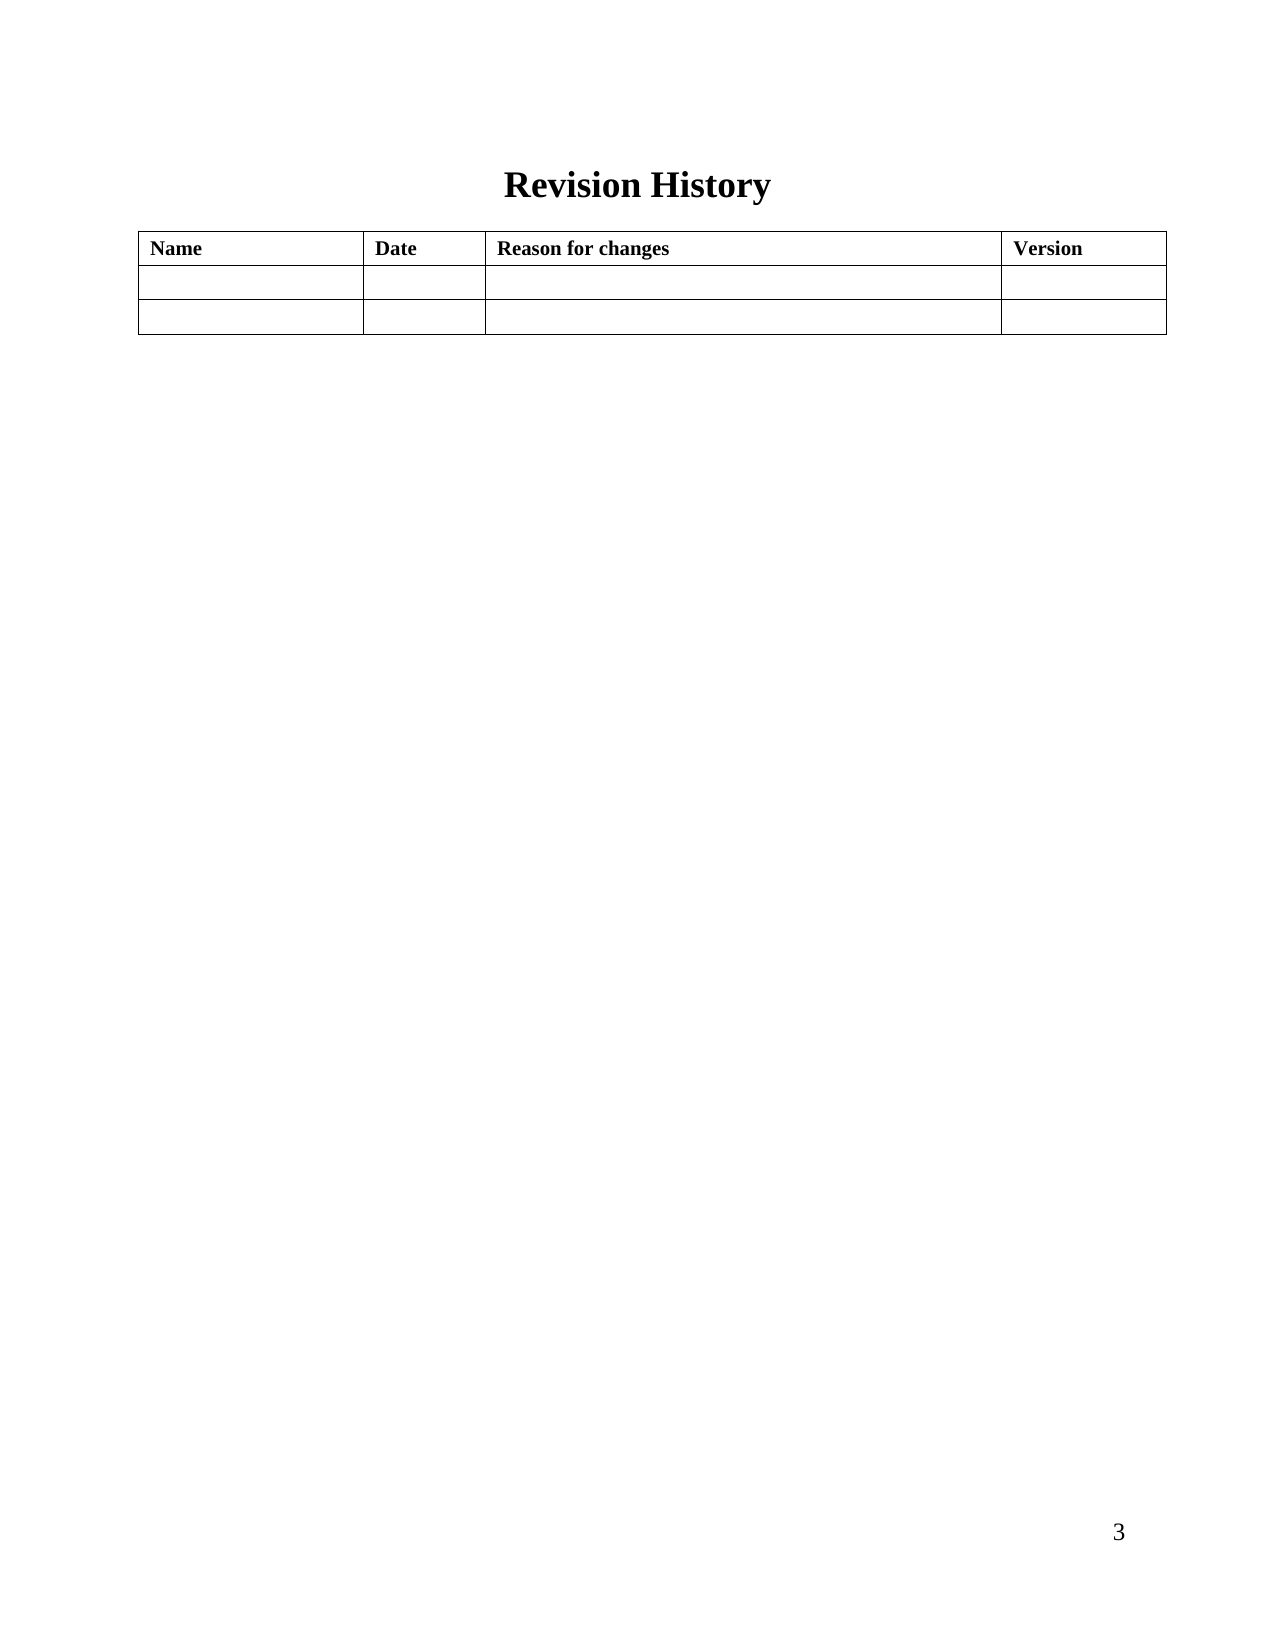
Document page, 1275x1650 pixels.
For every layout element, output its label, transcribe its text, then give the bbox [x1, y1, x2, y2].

table_cell [486, 300, 1001, 334]
table_header Version [1002, 232, 1166, 265]
table_header Reason for changes [486, 232, 1001, 265]
table_cell [139, 266, 363, 299]
text Revision History [150, 162, 1125, 206]
table_cell [486, 266, 1001, 299]
table_cell [139, 300, 363, 334]
table_header Date [364, 232, 485, 265]
table_cell [364, 300, 485, 334]
table_cell [1002, 266, 1166, 299]
table_header Name [139, 232, 363, 265]
table_cell [1002, 300, 1166, 334]
table_cell [364, 266, 485, 299]
